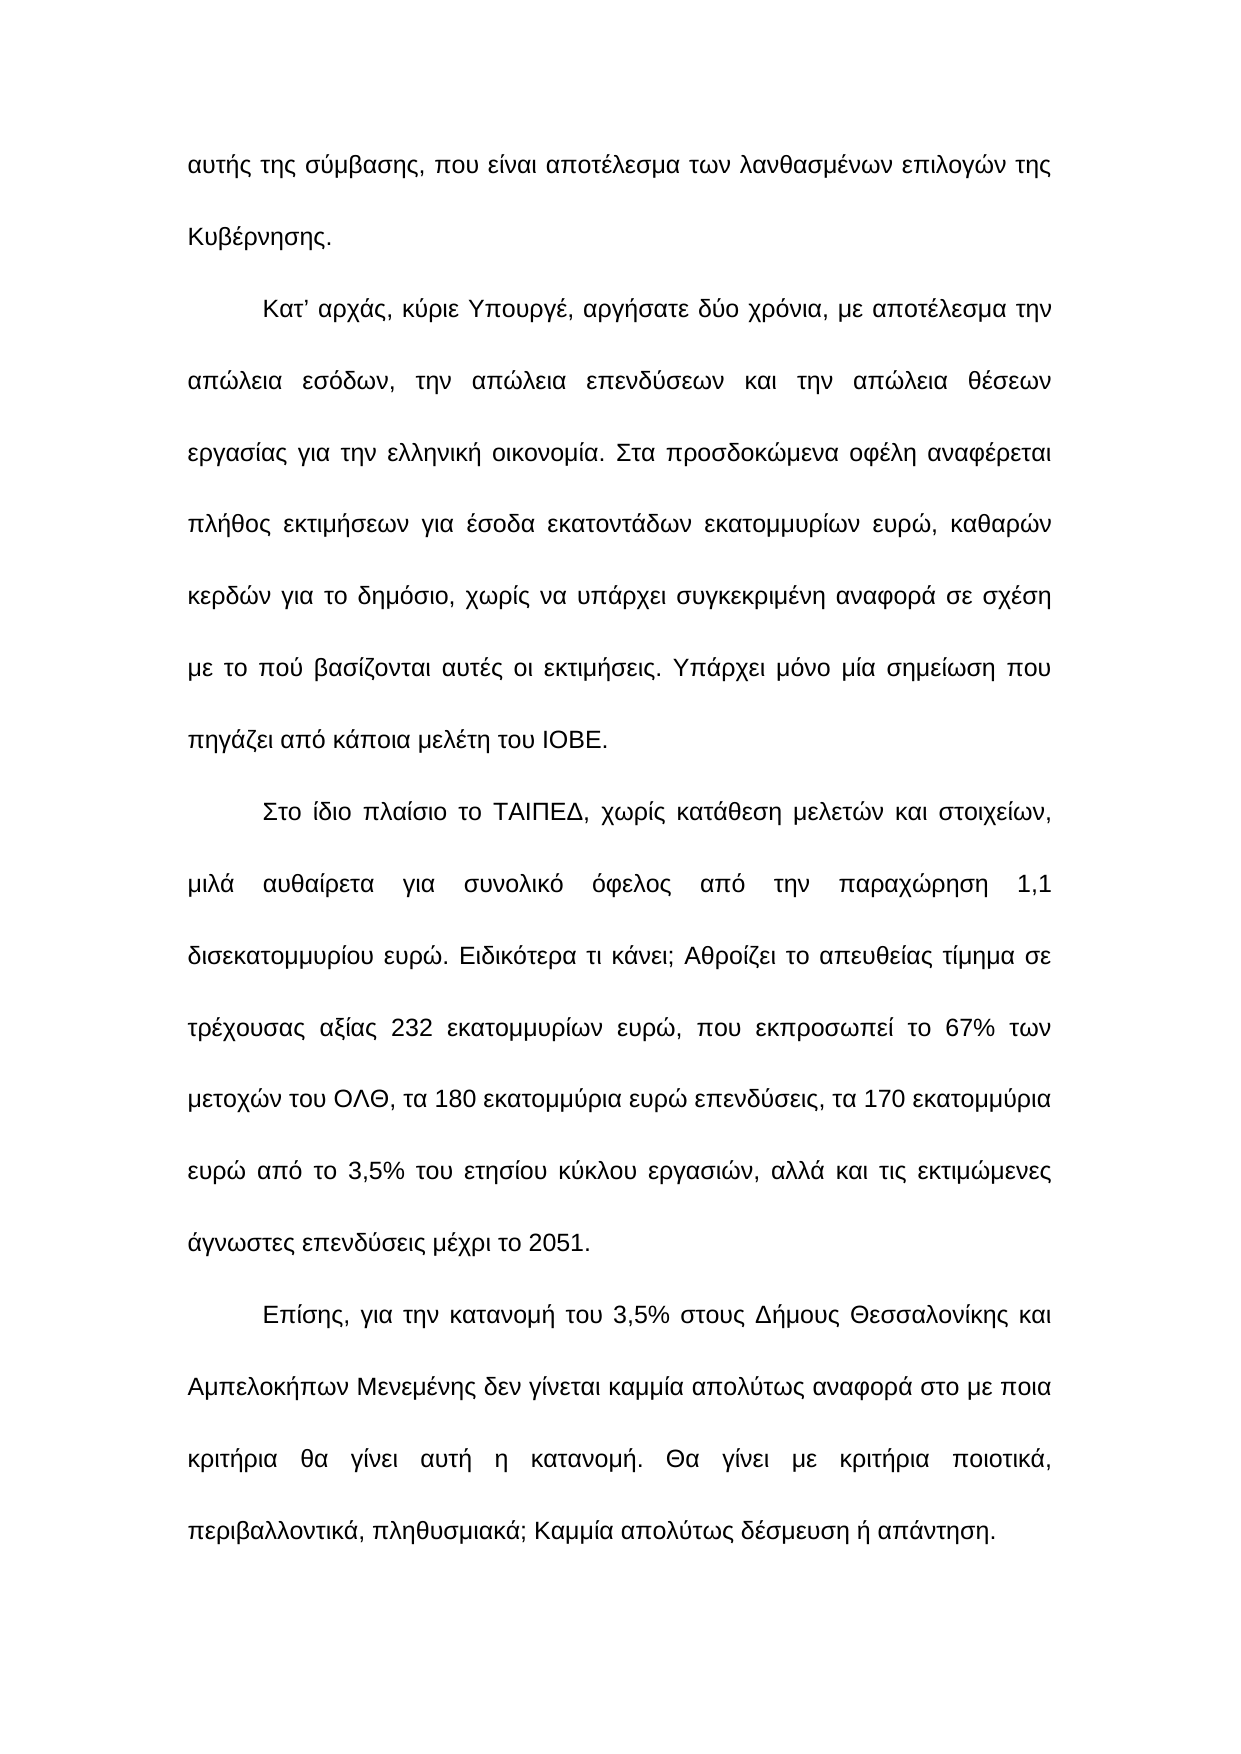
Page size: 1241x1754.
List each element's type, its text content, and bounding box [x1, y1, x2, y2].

text Επίσης, για την κατανομή του 3,5% στους Δήμους Θεσσαλονίκης και Αμπελοκήπων Μενεμένης δεν γίνεται καμμία απολύτως αναφορά στο με ποια κριτήρια θα γίνει αυτή η κατανομή. Θα γίνει με κριτήρια ποιοτικά, περιβαλλοντικά, πληθυσμιακά; Καμμία απολύτως δέσμευση ή απάντηση. [187, 1300, 1053, 1544]
text Κατ’ αρχάς, κύριε Υπουργέ, αργήσατε δύο χρόνια, με αποτέλεσμα την απώλεια εσόδων, την απώλεια επενδύσεων και την απώλεια θέσεων εργασίας για την ελληνική οικονομία. Στα προσδοκώμενα οφέλη αναφέρεται πλήθος εκτιμήσεων για έσοδα εκατοντάδων εκατομμυρίων ευρώ, καθαρών κερδών για το δημόσιο, χωρίς να υπάρχει συγκεκριμένη αναφορά σε σχέση με το πού βασίζονται αυτές οι εκτιμήσεις. Υπάρχει μόνο μία σημείωση που πηγάζει από κάποια μελέτη του ΙΟΒΕ. [187, 294, 1053, 754]
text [187, 150, 1053, 251]
text Στο ίδιο πλαίσιο το ΤΑΙΠΕΔ, χωρίς κατάθεση μελετών και στοιχείων, μιλά αυθαίρετα για συνολικό όφελος από την παραχώρηση 1,1 δισεκατομμυρίου ευρώ. Ειδικότερα τι κάνει; Αθροίζει το απευθείας τίμημα σε τρέχουσας αξίας 232 εκατομμυρίων ευρώ, που εκπροσωπεί το 67% των μετοχών του ΟΛΘ, τα 180 εκατομμύρια ευρώ επενδύσεις, τα 170 εκατομμύρια ευρώ από το 3,5% του ετησίου κύκλου εργασιών, αλλά και τις εκτιμώμενες άγνωστες επενδύσεις μέχρι το 2051. [187, 797, 1053, 1257]
